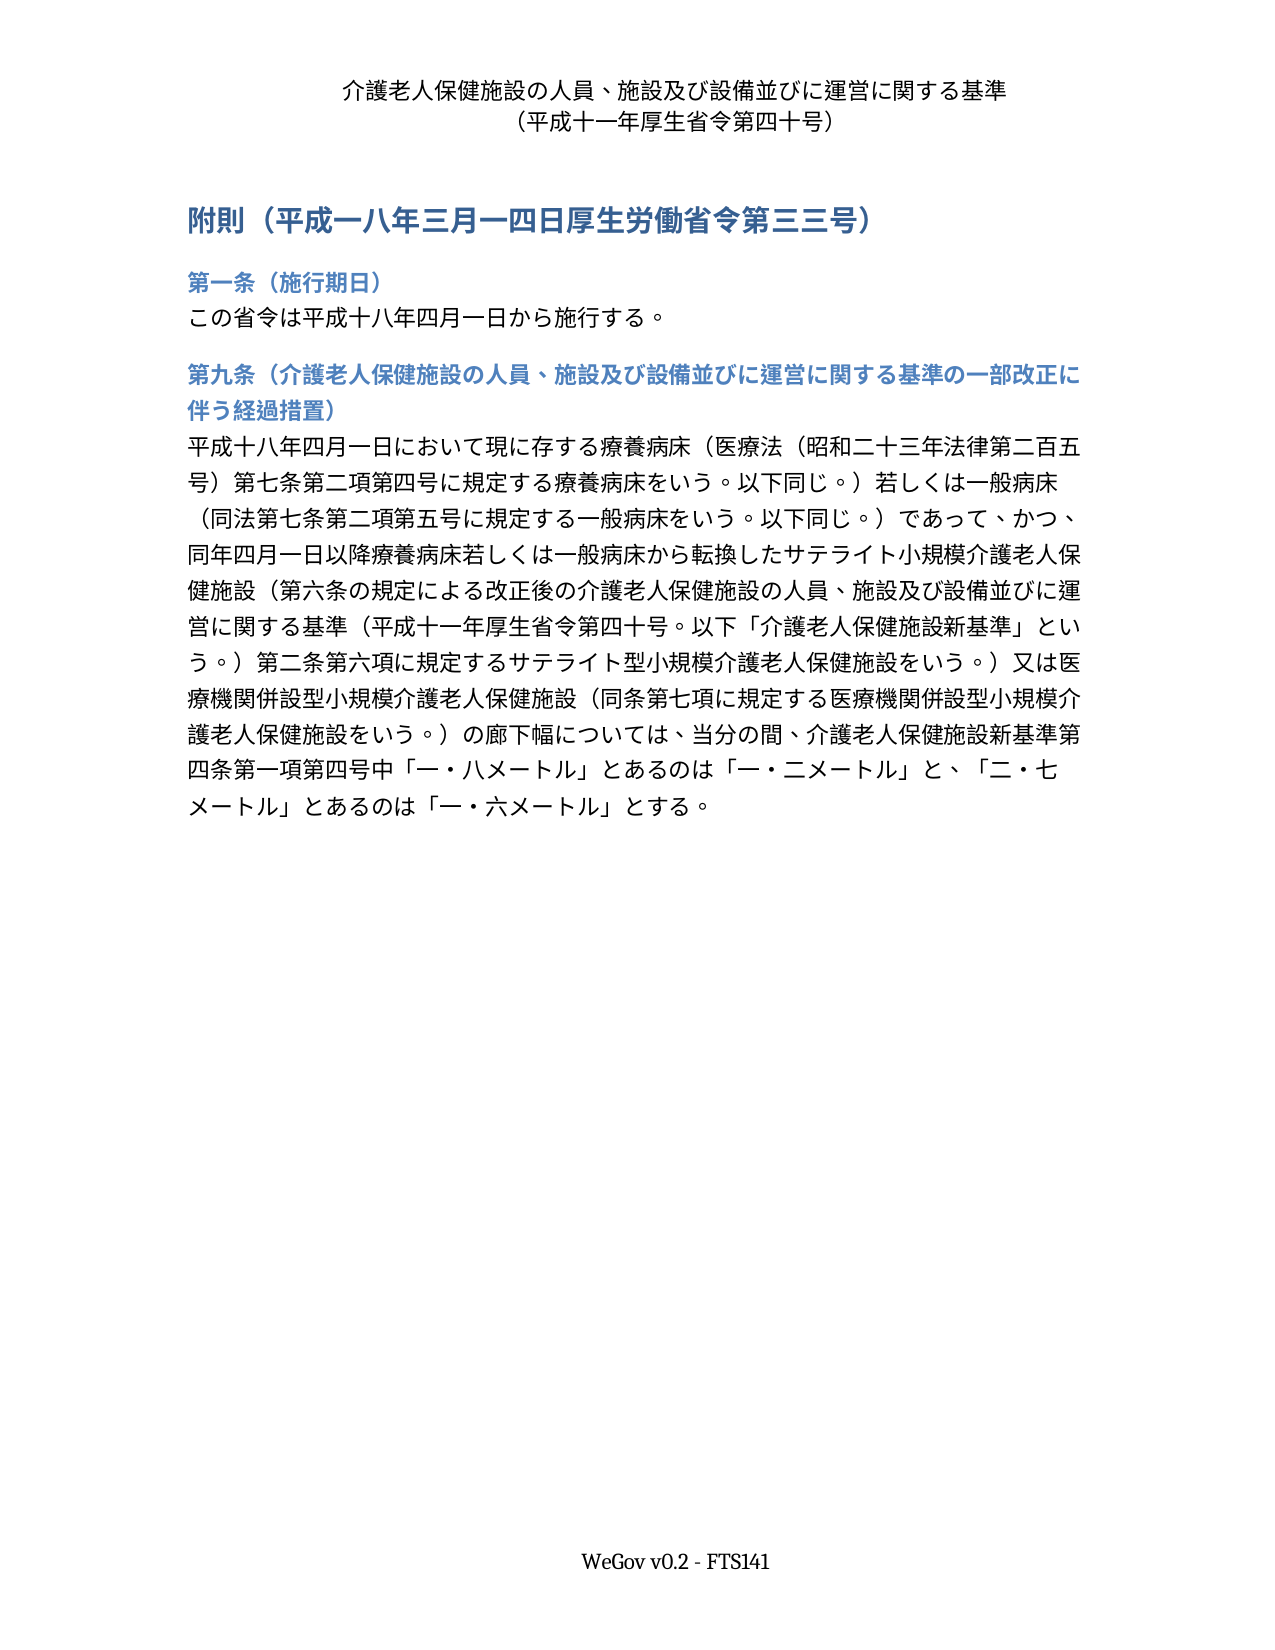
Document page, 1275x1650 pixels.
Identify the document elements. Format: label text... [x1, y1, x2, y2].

subtitle 第一条（施行期日） [187, 266, 1087, 298]
text 平成十八年四月一日において現に存する療養病床（医療法（昭和二十三年法律第二百五号）第七条第二項第四号に規定する療養病床をいう。以下同じ。）若しくは一般病床（同法第七条第二項第五号に規定する一般病床をいう。以下同じ。）であって、かつ、同年四月一日以降療養病床若しくは一般病床から転換したサテライト小規模介護老人保健施設（第六条の規定による改正後の介護老人保健施設の人員、施設及び設備並びに運営に関する基準（平成十一年厚生省令第四十号。以下「介護老人保健施設新基準」という。）第二条第六項に規定するサテライト型小規模介護老人保健施設をいう。）又は医療機関併設型小規模介護老人保健施設（同条第七項に規定する医療機関併設型小規模介護老人保健施設をいう。）の廊下幅については、当分の間、介護老人保健施設新基準第四条第一項第四号中「一・八メートル」とあるのは「一・二メートル」と、「二・七メートル」とあるのは「一・六メートル」とする。 [187, 431, 1087, 822]
subtitle 附則（平成一八年三月一四日厚生労働省令第三三号） [187, 200, 1087, 240]
text この省令は平成十八年四月一日から施行する。 [187, 302, 1087, 334]
subtitle 第九条（介護老人保健施設の人員、施設及び設備並びに運営に関する基準の一部改正に伴う経過措置） [187, 359, 1087, 426]
